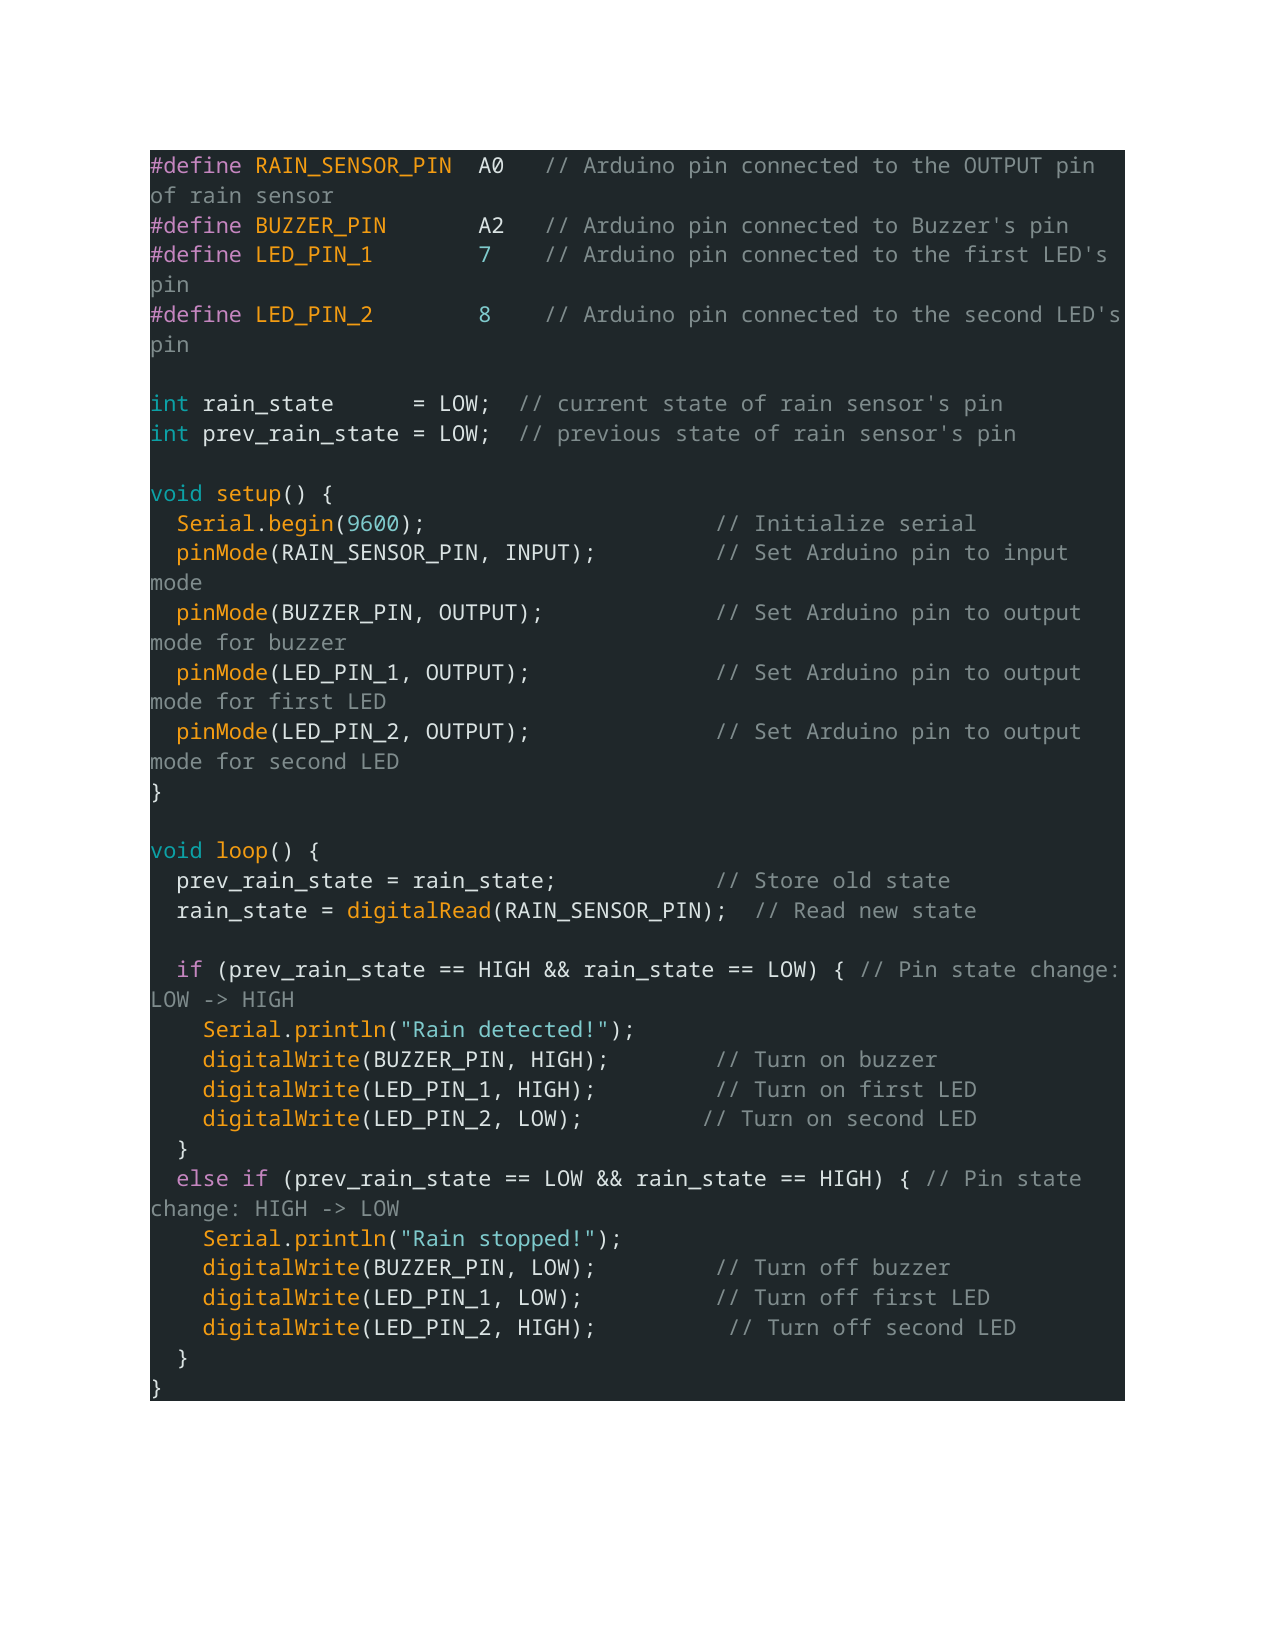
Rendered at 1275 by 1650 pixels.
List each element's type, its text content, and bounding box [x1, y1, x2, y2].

text pinMode(LED_PIN_2, OUTPUT); // Set Arduino pin to output mode for second LED [150, 716, 1125, 776]
text #define LED_PIN_2 8 // Arduino pin connected to the second LED's pin [150, 299, 1125, 358]
text digitalWrite(BUZZER_PIN, LOW); // Turn off buzzer [150, 1252, 1125, 1282]
text int rain_state = LOW; // current state of rain sensor's pin [150, 388, 1125, 418]
text Serial.begin(9600); // Initialize serial [150, 507, 1125, 537]
text digitalWrite(LED_PIN_1, HIGH); // Turn on first LED [150, 1073, 1125, 1103]
text #define LED_PIN_1 7 // Arduino pin connected to the first LED's pin [150, 239, 1125, 299]
text Serial.println("Rain stopped!"); [150, 1222, 1125, 1252]
text else if (prev_rain_state == LOW && rain_state == HIGH) { // Pin state change: HIGH -> LOW [150, 1163, 1125, 1222]
text int prev_rain_state = LOW; // previous state of rain sensor's pin [150, 418, 1125, 448]
text rain_state = digitalRead(RAIN_SENSOR_PIN); // Read new state [150, 895, 1125, 924]
text pinMode(RAIN_SENSOR_PIN, INPUT); // Set Arduino pin to input mode [150, 537, 1125, 597]
text prev_rain_state = rain_state; // Store old state [150, 865, 1125, 895]
text void setup() { [150, 478, 1125, 507]
text #define RAIN_SENSOR_PIN A0 // Arduino pin connected to the OUTPUT pin of rain sensor [150, 150, 1125, 209]
text digitalWrite(LED_PIN_2, HIGH); // Turn off second LED [150, 1312, 1125, 1342]
text #define BUZZER_PIN A2 // Arduino pin connected to Buzzer's pin [150, 209, 1125, 239]
text } [150, 1371, 1125, 1401]
text digitalWrite(BUZZER_PIN, HIGH); // Turn on buzzer [150, 1044, 1125, 1073]
text digitalWrite(LED_PIN_1, LOW); // Turn off first LED [150, 1282, 1125, 1312]
text } [150, 776, 1125, 805]
text digitalWrite(LED_PIN_2, LOW); // Turn on second LED [150, 1103, 1125, 1133]
text Serial.println("Rain detected!"); [150, 1014, 1125, 1044]
text } [150, 1133, 1125, 1163]
text pinMode(LED_PIN_1, OUTPUT); // Set Arduino pin to output mode for first LED [150, 656, 1125, 716]
text pinMode(BUZZER_PIN, OUTPUT); // Set Arduino pin to output mode for buzzer [150, 597, 1125, 656]
text if (prev_rain_state == HIGH && rain_state == LOW) { // Pin state change: LOW -> HIGH [150, 954, 1125, 1014]
text void loop() { [150, 835, 1125, 865]
text } [150, 1342, 1125, 1371]
